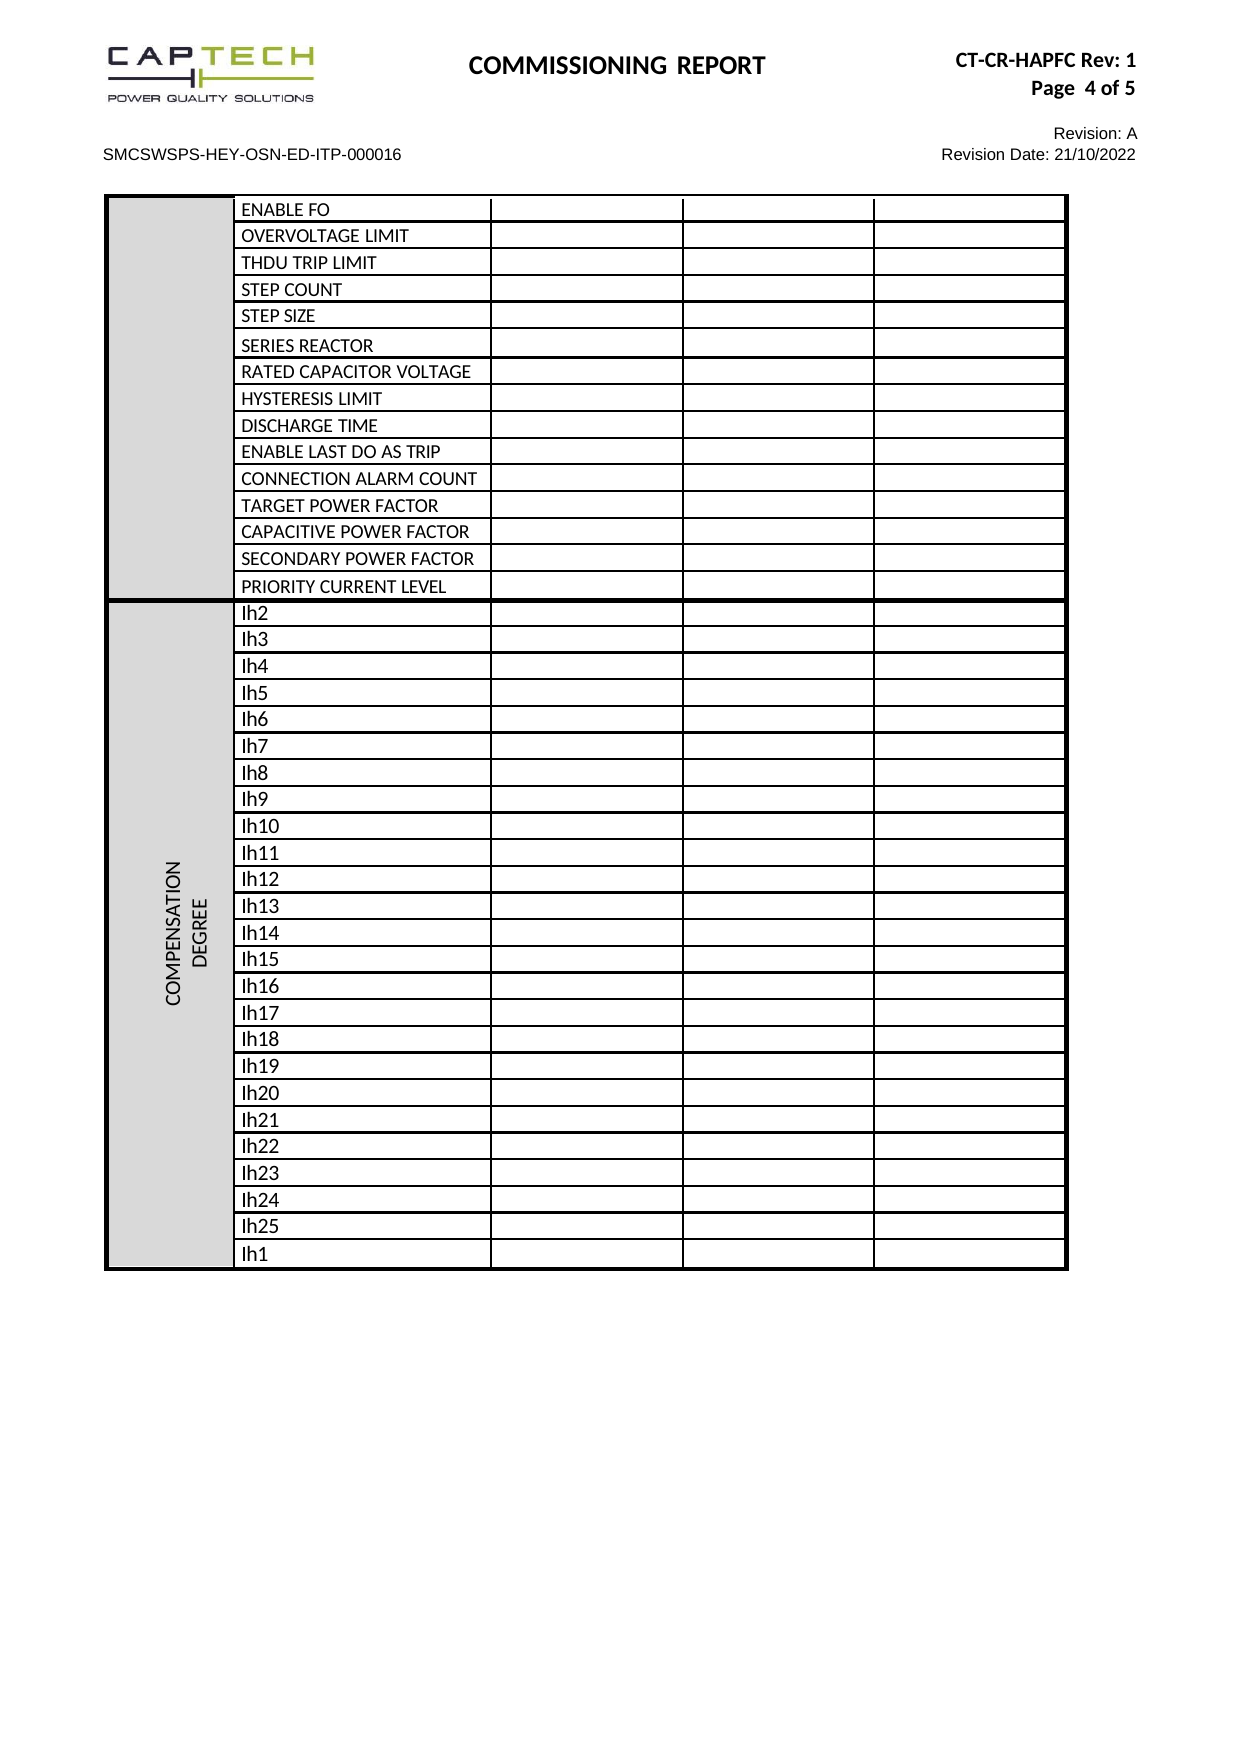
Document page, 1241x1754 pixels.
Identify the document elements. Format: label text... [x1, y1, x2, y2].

table_cell Ih5 [235, 680, 490, 705]
table_cell Ih22 [235, 1134, 490, 1158]
table_cell [875, 894, 1064, 918]
table_cell [492, 519, 682, 543]
table_cell [492, 1080, 682, 1105]
table_cell [875, 1187, 1064, 1211]
table_cell [684, 974, 873, 998]
table_cell [875, 249, 1064, 274]
table_cell [875, 519, 1064, 543]
table_cell Ih4 [235, 654, 490, 678]
table_cell [875, 329, 1064, 356]
table_cell [492, 867, 682, 891]
table_cell SERIES REACTOR [235, 329, 490, 356]
table_cell [492, 249, 682, 274]
table_cell [875, 1214, 1064, 1238]
table_cell [684, 680, 873, 705]
table_cell [684, 1080, 873, 1105]
table_cell STEP SIZE [235, 303, 490, 327]
table_cell [492, 974, 682, 998]
table_cell Ih13 [235, 894, 490, 918]
table_cell Ih25 [235, 1214, 490, 1238]
table_cell [875, 276, 1064, 300]
table_cell [492, 572, 682, 598]
table_cell [875, 654, 1064, 678]
table_cell [684, 1240, 873, 1266]
table_cell HYSTERESIS LIMIT [235, 385, 490, 410]
table_cell [875, 920, 1064, 945]
table_cell [683, 196, 874, 220]
table_cell Ih20 [235, 1080, 490, 1105]
table_cell Ih1 [235, 1240, 490, 1266]
table_cell [875, 1000, 1064, 1025]
table_cell [875, 412, 1064, 437]
table_cell Ih24 [235, 1187, 490, 1211]
table_cell [492, 894, 682, 918]
table_cell Ih11 [235, 840, 490, 865]
table_cell CONNECTION ALARM COUNT [235, 465, 490, 490]
table_cell [684, 1214, 873, 1238]
table_cell [684, 492, 873, 517]
table_cell [492, 412, 682, 437]
table_cell [684, 814, 873, 838]
table_cell [684, 329, 873, 356]
table_cell [492, 439, 682, 463]
table_cell [492, 1160, 682, 1185]
table_cell [875, 545, 1064, 570]
table_cell [875, 1027, 1064, 1051]
table_cell [875, 1240, 1064, 1266]
table_cell [492, 545, 682, 570]
table_cell [684, 654, 873, 678]
table_cell Ih6 [235, 707, 490, 731]
table_cell [684, 223, 873, 247]
table_cell [684, 1107, 873, 1131]
table_cell Ih12 [235, 867, 490, 891]
table_cell COMPENSATION DEGREE [109, 603, 233, 1266]
table_cell ENABLE LAST DO AS TRIP [235, 439, 490, 463]
table_cell [492, 603, 682, 625]
table_cell OVERVOLTAGE LIMIT [235, 223, 490, 247]
table_cell [684, 519, 873, 543]
table_cell [684, 1134, 873, 1158]
table_cell [492, 1214, 682, 1238]
table_cell [875, 1080, 1064, 1105]
table_cell [492, 734, 682, 758]
table_cell [492, 329, 682, 356]
table_cell [492, 1107, 682, 1131]
table_cell [875, 680, 1064, 705]
table_cell [492, 1240, 682, 1266]
table_cell Ih7 [235, 734, 490, 758]
table_cell SECONDARY POWER FACTOR [235, 545, 490, 570]
table_cell [684, 276, 873, 300]
table_cell [875, 787, 1064, 811]
table_cell [875, 627, 1064, 651]
table_cell [875, 572, 1064, 598]
table_cell [492, 1027, 682, 1051]
table_cell [492, 760, 682, 785]
table_cell Ih23 [235, 1160, 490, 1185]
table_cell Ih9 [235, 787, 490, 811]
table_cell [875, 1134, 1064, 1158]
table_cell CAPACITIVE POWER FACTOR [235, 519, 490, 543]
table_cell [875, 465, 1064, 490]
table_cell [684, 1054, 873, 1078]
table_cell [875, 707, 1064, 731]
table_cell [684, 920, 873, 945]
table_cell [875, 760, 1064, 785]
table_cell [684, 385, 873, 410]
table_cell [492, 223, 682, 247]
table_cell Ih16 [235, 974, 490, 998]
table_cell [875, 385, 1064, 410]
table_cell Ih18 [235, 1027, 490, 1051]
table_cell [875, 1107, 1064, 1131]
table_cell [492, 1054, 682, 1078]
table_cell [684, 947, 873, 971]
table_cell [684, 603, 873, 625]
table_cell [875, 359, 1064, 383]
table_cell [684, 1000, 873, 1025]
table_cell Ih14 [235, 920, 490, 945]
table_cell [684, 545, 873, 570]
table_cell [684, 787, 873, 811]
table_cell [492, 492, 682, 517]
table_cell [875, 947, 1064, 971]
table_cell [492, 465, 682, 490]
table_cell [684, 1187, 873, 1211]
table_cell [875, 223, 1064, 247]
table_cell [492, 680, 682, 705]
table_cell [492, 654, 682, 678]
table_cell [492, 1187, 682, 1211]
table_cell Ih19 [235, 1054, 490, 1078]
table_cell ENABLE FO [235, 196, 491, 220]
table_cell [684, 867, 873, 891]
table_cell [492, 385, 682, 410]
table_cell [875, 734, 1064, 758]
table_cell [684, 840, 873, 865]
table_cell [875, 439, 1064, 463]
picture [105, 45, 316, 104]
table_cell Ih21 [235, 1107, 490, 1131]
table_cell [684, 359, 873, 383]
table_cell Ih15 [235, 947, 490, 971]
table_cell Ih17 [235, 1000, 490, 1025]
table_cell [684, 1027, 873, 1051]
table_cell [492, 303, 682, 327]
table_cell [684, 627, 873, 651]
table_cell [875, 1054, 1064, 1078]
table_cell [492, 920, 682, 945]
table_cell [875, 840, 1064, 865]
table_cell Ih10 [235, 814, 490, 838]
table_cell [492, 840, 682, 865]
table_cell [492, 947, 682, 971]
table_cell [875, 814, 1064, 838]
table_cell STEP COUNT [235, 276, 490, 300]
table_cell TARGET POWER FACTOR [235, 492, 490, 517]
table_cell [492, 1000, 682, 1025]
table_cell [684, 465, 873, 490]
table_cell [492, 787, 682, 811]
table_cell [684, 894, 873, 918]
table_cell [492, 276, 682, 300]
table_cell [684, 734, 873, 758]
table_cell [875, 492, 1064, 517]
table_cell [684, 707, 873, 731]
table_cell [684, 572, 873, 598]
table_cell [492, 814, 682, 838]
table_cell DISCHARGE TIME [235, 412, 490, 437]
table_cell [492, 359, 682, 383]
table_cell [492, 627, 682, 651]
table_cell [492, 707, 682, 731]
table_cell Ih8 [235, 760, 490, 785]
table_cell [684, 1160, 873, 1185]
table_cell [684, 303, 873, 327]
table_cell Ih3 [235, 627, 490, 651]
table_cell [684, 249, 873, 274]
table_cell PRIORITY CURRENT LEVEL [235, 572, 490, 598]
table_cell [684, 412, 873, 437]
table_cell [875, 603, 1064, 625]
table_cell [874, 196, 1064, 220]
table_cell RATED CAPACITOR VOLTAGE [235, 359, 490, 383]
table_cell [875, 1160, 1064, 1185]
table_cell [875, 303, 1064, 327]
table_cell [491, 196, 683, 220]
table_cell [875, 974, 1064, 998]
table_cell [875, 867, 1064, 891]
table_cell Ih2 [235, 603, 490, 625]
table_cell THDU TRIP LIMIT [235, 249, 490, 274]
table_cell [684, 760, 873, 785]
table_cell [492, 1134, 682, 1158]
table_cell [684, 439, 873, 463]
